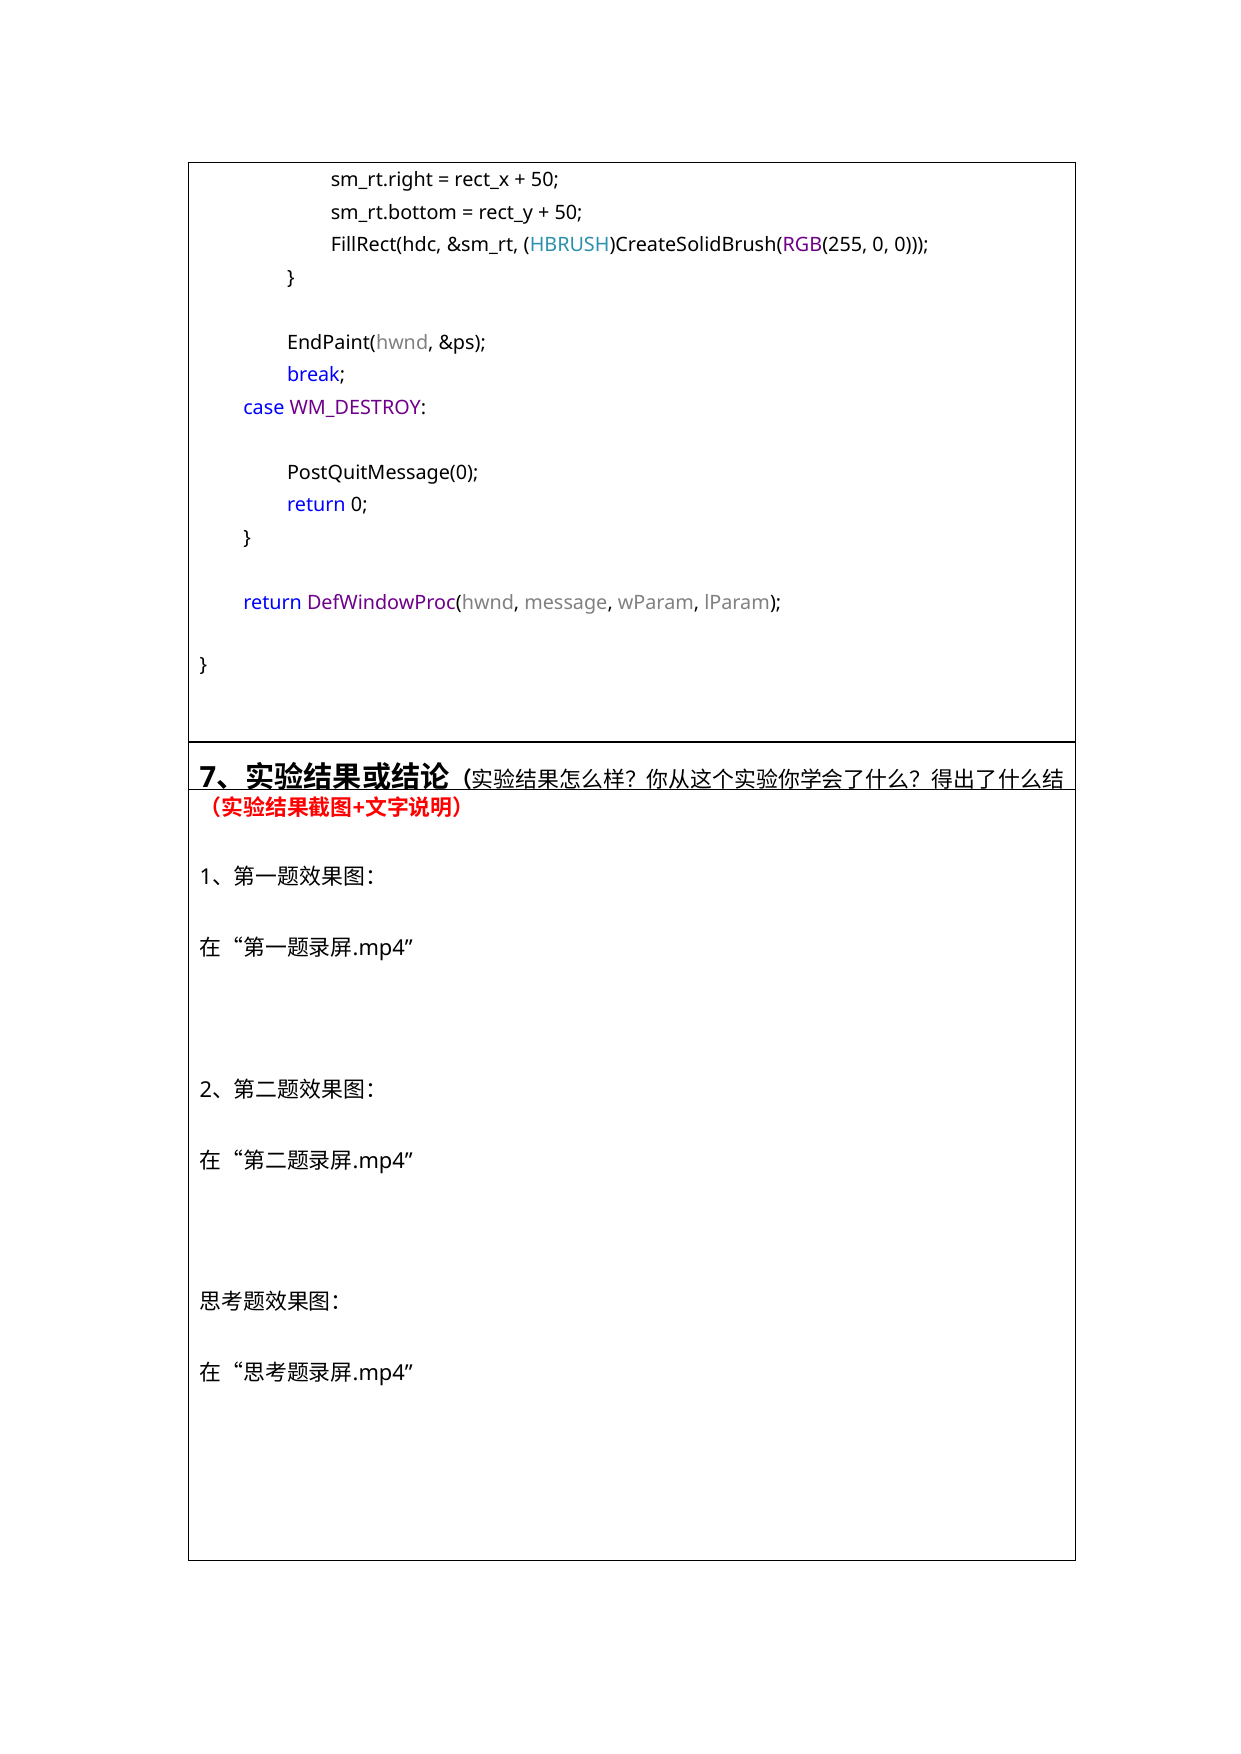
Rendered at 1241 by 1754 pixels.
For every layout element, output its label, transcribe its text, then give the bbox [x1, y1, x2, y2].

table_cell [189, 163, 1075, 741]
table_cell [189, 790, 1075, 1560]
table_cell 7、实验结果或结论（实验结果怎么样？你从这个实验你学会了什么？得出了什么结论？） [189, 743, 1075, 789]
